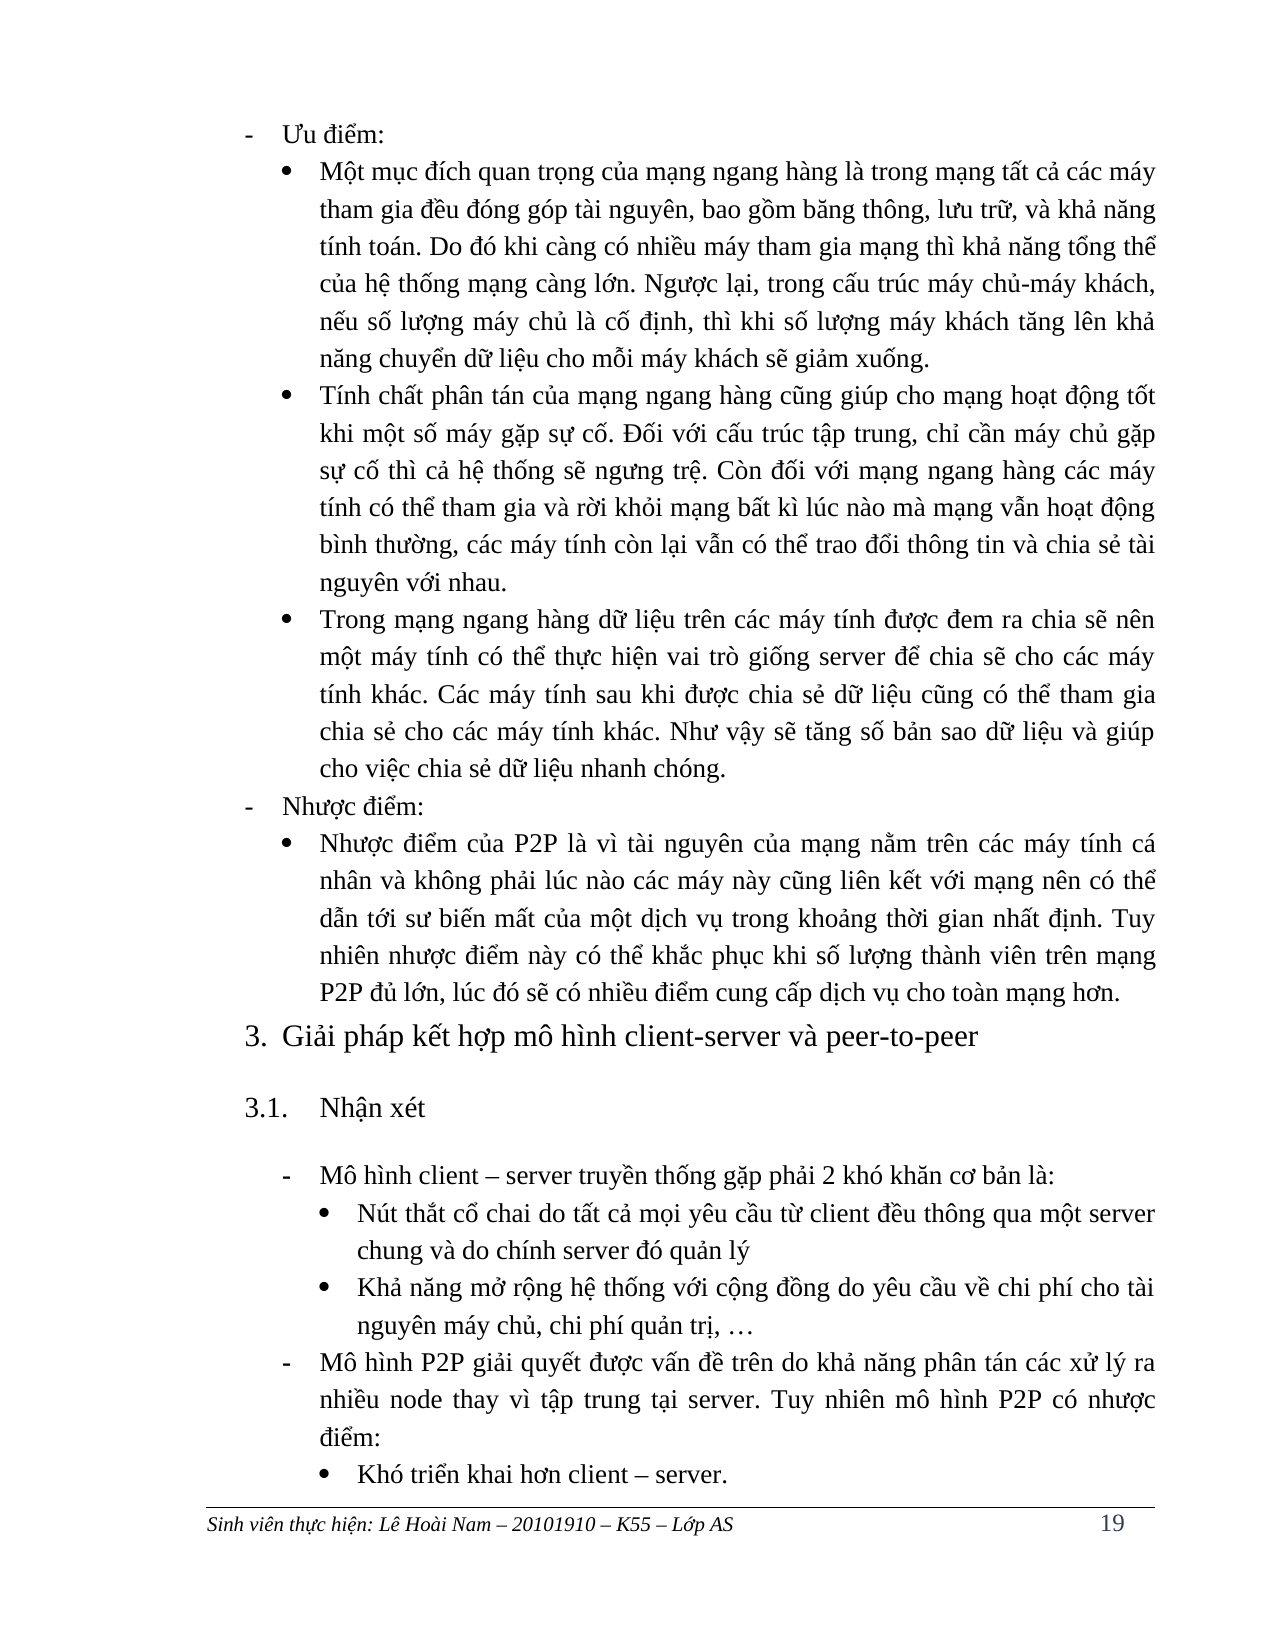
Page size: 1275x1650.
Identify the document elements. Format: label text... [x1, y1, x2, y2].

list Một mục đích quan trọng của mạng ngang hàng là trong mạng tất cả các máy tham gia đều đóng góp tài nguyên, bao gồm băng thông, lưu trữ, và khả năng tính toán. Do đó khi càng có nhiều máy tham gia mạng thì khả năng tổng thể của hệ thống mạng càng lớn. Ngược lại, trong cấu trúc máy chủ-máy khách, nếu số lượng máy chủ là cố định, thì khi số lượng máy khách tăng lên khả năng chuyển dữ liệu cho mỗi máy khách sẽ giảm xuống. [282, 155, 1157, 373]
list Khả năng mở rộng hệ thống với cộng đồng do yêu cầu về chi phí cho tài nguyên máy chủ, chi phí quản trị, … [319, 1271, 1157, 1340]
list Nhược điểm: [244, 790, 1157, 821]
list Nhược điểm của P2P là vì tài nguyên của mạng nằm trên các máy tính cá nhân và không phải lúc nào các máy này cũng liên kết với mạng nên có thể dẫn tới sư biến mất của một dịch vụ trong khoảng thời gian nhất định. Tuy nhiên nhược điểm này có thể khắc phục khi số lượng thành viên trên mạng P2P đủ lớn, lúc đó sẽ có nhiều điểm cung cấp dịch vụ cho toàn mạng hơn. [282, 827, 1157, 1007]
list Mô hình P2P giải quyết được vấn đề trên do khả năng phân tán các xử lý ra nhiều node thay vì tập trung tại server. Tuy nhiên mô hình P2P có nhược điểm: [282, 1346, 1157, 1452]
list Khó triển khai hơn client – server. [319, 1458, 1157, 1489]
list Nút thắt cổ chai do tất cả mọi yêu cầu từ client đều thông qua một server chung và do chính server đó quản lý [319, 1197, 1157, 1265]
list Ưu điểm: [244, 118, 1157, 149]
list Tính chất phân tán của mạng ngang hàng cũng giúp cho mạng hoạt động tốt khi một số máy gặp sự cố. Đối với cấu trúc tập trung, chỉ cần máy chủ gặp sự cố thì cả hệ thống sẽ ngưng trệ. Còn đối với mạng ngang hàng các máy tính có thể tham gia và rời khỏi mạng bất kì lúc nào mà mạng vẫn hoạt động bình thường, các máy tính còn lại vẫn có thể trao đổi thông tin và chia sẻ tài nguyên với nhau. [282, 379, 1157, 597]
list Trong mạng ngang hàng dữ liệu trên các máy tính được đem ra chia sẽ nên một máy tính có thể thực hiện vai trò giống server để chia sẽ cho các máy tính khác. Các máy tính sau khi được chia sẻ dữ liệu cũng có thể tham gia chia sẻ cho các máy tính khác. Như vậy sẽ tăng số bản sao dữ liệu và giúp cho việc chia sẻ dữ liệu nhanh chóng. [282, 603, 1157, 783]
subtitle Giải pháp kết hợp mô hình client-server và peer-to-peer [244, 1018, 1157, 1054]
list Mô hình client – server truyền thống gặp phải 2 khó khăn cơ bản là: [282, 1159, 1157, 1191]
subtitle Nhận xét [244, 1090, 1157, 1123]
